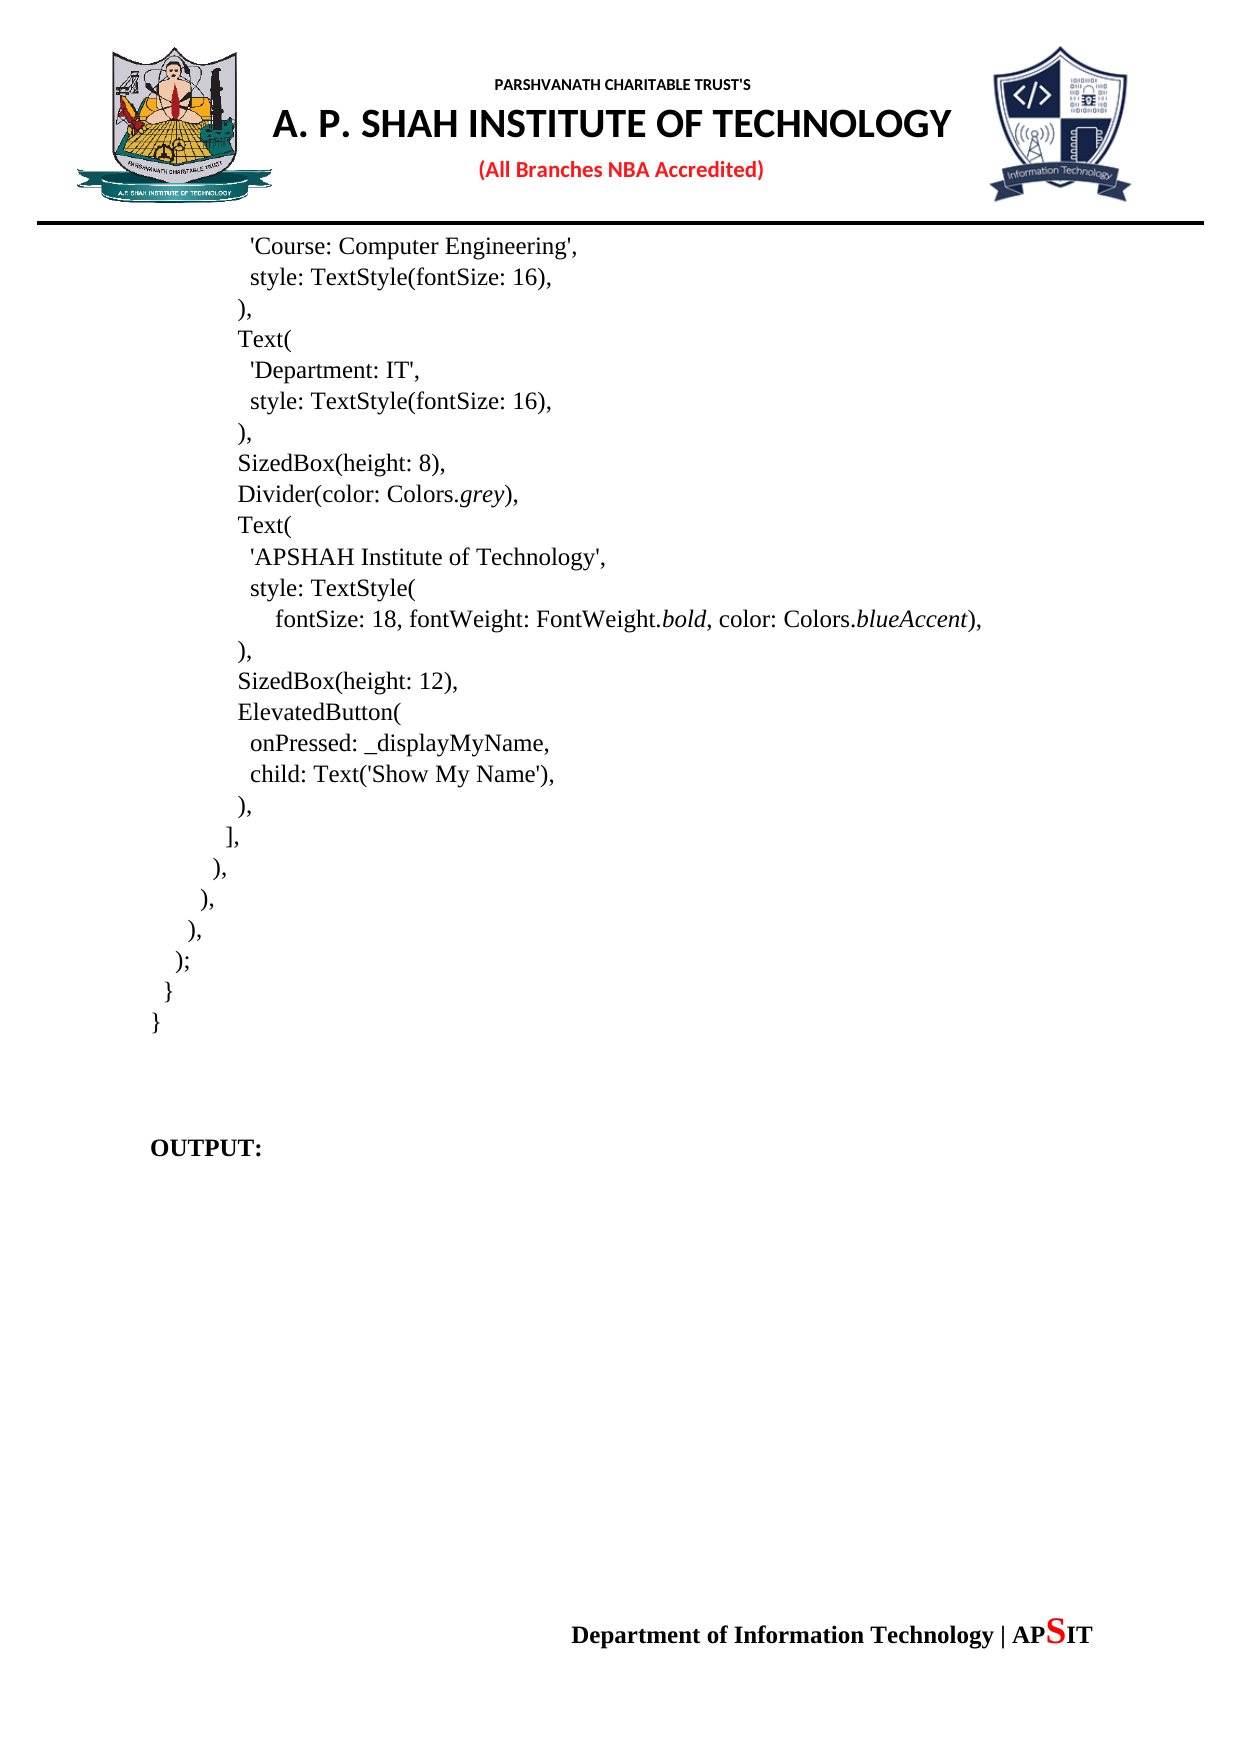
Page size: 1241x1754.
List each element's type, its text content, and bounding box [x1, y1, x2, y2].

text OUTPUT: [150, 1133, 1092, 1161]
picture [988, 45, 1134, 207]
picture [76, 47, 273, 203]
